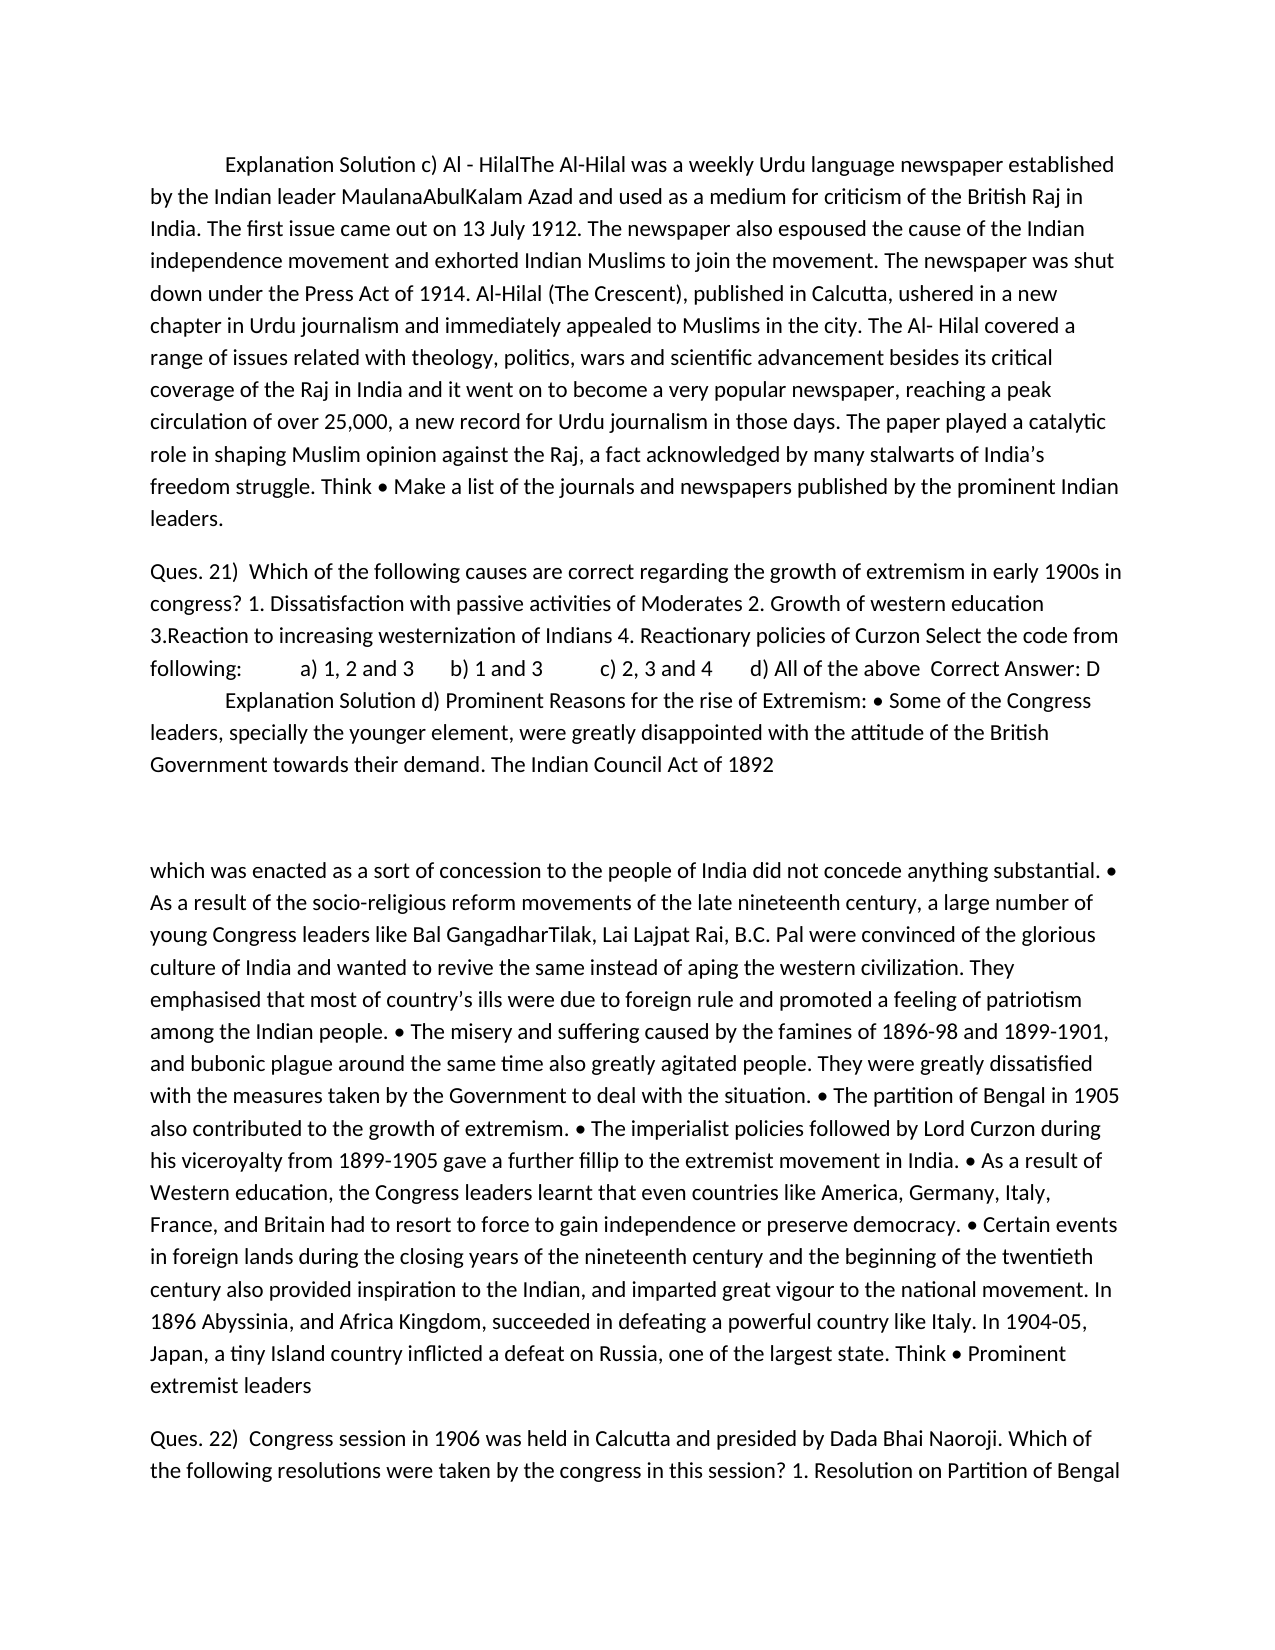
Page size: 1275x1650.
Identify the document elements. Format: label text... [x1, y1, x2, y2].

text Ques. 21) Which of the following causes are correct regarding the growth of extremism in early 1900s in congress? 1. Dissatisfaction with passive activities of Moderates 2. Growth of western education 3.Reaction to increasing westernization of Indians 4. Reactionary policies of Curzon Select the code from following: a) 1, 2 and 3 b) 1 and 3 c) 2, 3 and 4 d) All of the above Correct Answer: D Explanation Solution d) Prominent Reasons for the rise of Extremism: • Some of the Congress leaders, specially the younger element, were greatly disappointed with the attitude of the British Government towards their demand. The Indian Council Act of 1892 [150, 557, 1125, 778]
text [150, 1424, 1125, 1484]
text which was enacted as a sort of concession to the people of India did not concede anything substantial. • As a result of the socio-religious reform movements of the late nineteenth century, a large number of young Congress leaders like Bal GangadharTilak, Lai Lajpat Rai, B.C. Pal were convinced of the glorious culture of India and wanted to revive the same instead of aping the western civilization. They emphasised that most of country’s ills were due to foreign rule and promoted a feeling of patriotism among the Indian people. • The misery and suﬀering caused by the famines of 1896-98 and 1899-1901, and bubonic plague around the same time also greatly agitated people. They were greatly dissatisﬁed with the measures taken by the Government to deal with the situation. • The partition of Bengal in 1905 also contributed to the growth of extremism. • The imperialist policies followed by Lord Curzon during his viceroyalty from 1899-1905 gave a further ﬁllip to the extremist movement in India. • As a result of Western education, the Congress leaders learnt that even countries like America, Germany, Italy, France, and Britain had to resort to force to gain independence or preserve democracy. • Certain events in foreign lands during the closing years of the nineteenth century and the beginning of the twentieth century also provided inspiration to the Indian, and imparted great vigour to the national movement. In 1896 Abyssinia, and Africa Kingdom, succeeded in defeating a powerful country like Italy. In 1904-05, Japan, a tiny Island country inﬂicted a defeat on Russia, one of the largest state. Think • Prominent extremist leaders [150, 856, 1125, 1399]
text Explanation Solution c) Al - HilalThe Al-Hilal was a weekly Urdu language newspaper established by the Indian leader MaulanaAbulKalam Azad and used as a medium for criticism of the British Raj in India. The ﬁrst issue came out on 13 July 1912. The newspaper also espoused the cause of the Indian independence movement and exhorted Indian Muslims to join the movement. The newspaper was shut down under the Press Act of 1914. Al-Hilal (The Crescent), published in Calcutta, ushered in a new chapter in Urdu journalism and immediately appealed to Muslims in the city. The Al- Hilal covered a range of issues related with theology, politics, wars and scientiﬁc advancement besides its critical coverage of the Raj in India and it went on to become a very popular newspaper, reaching a peak circulation of over 25,000, a new record for Urdu journalism in those days. The paper played a catalytic role in shaping Muslim opinion against the Raj, a fact acknowledged by many stalwarts of India’s freedom struggle. Think • Make a list of the journals and newspapers published by the prominent Indian leaders. [150, 150, 1125, 532]
